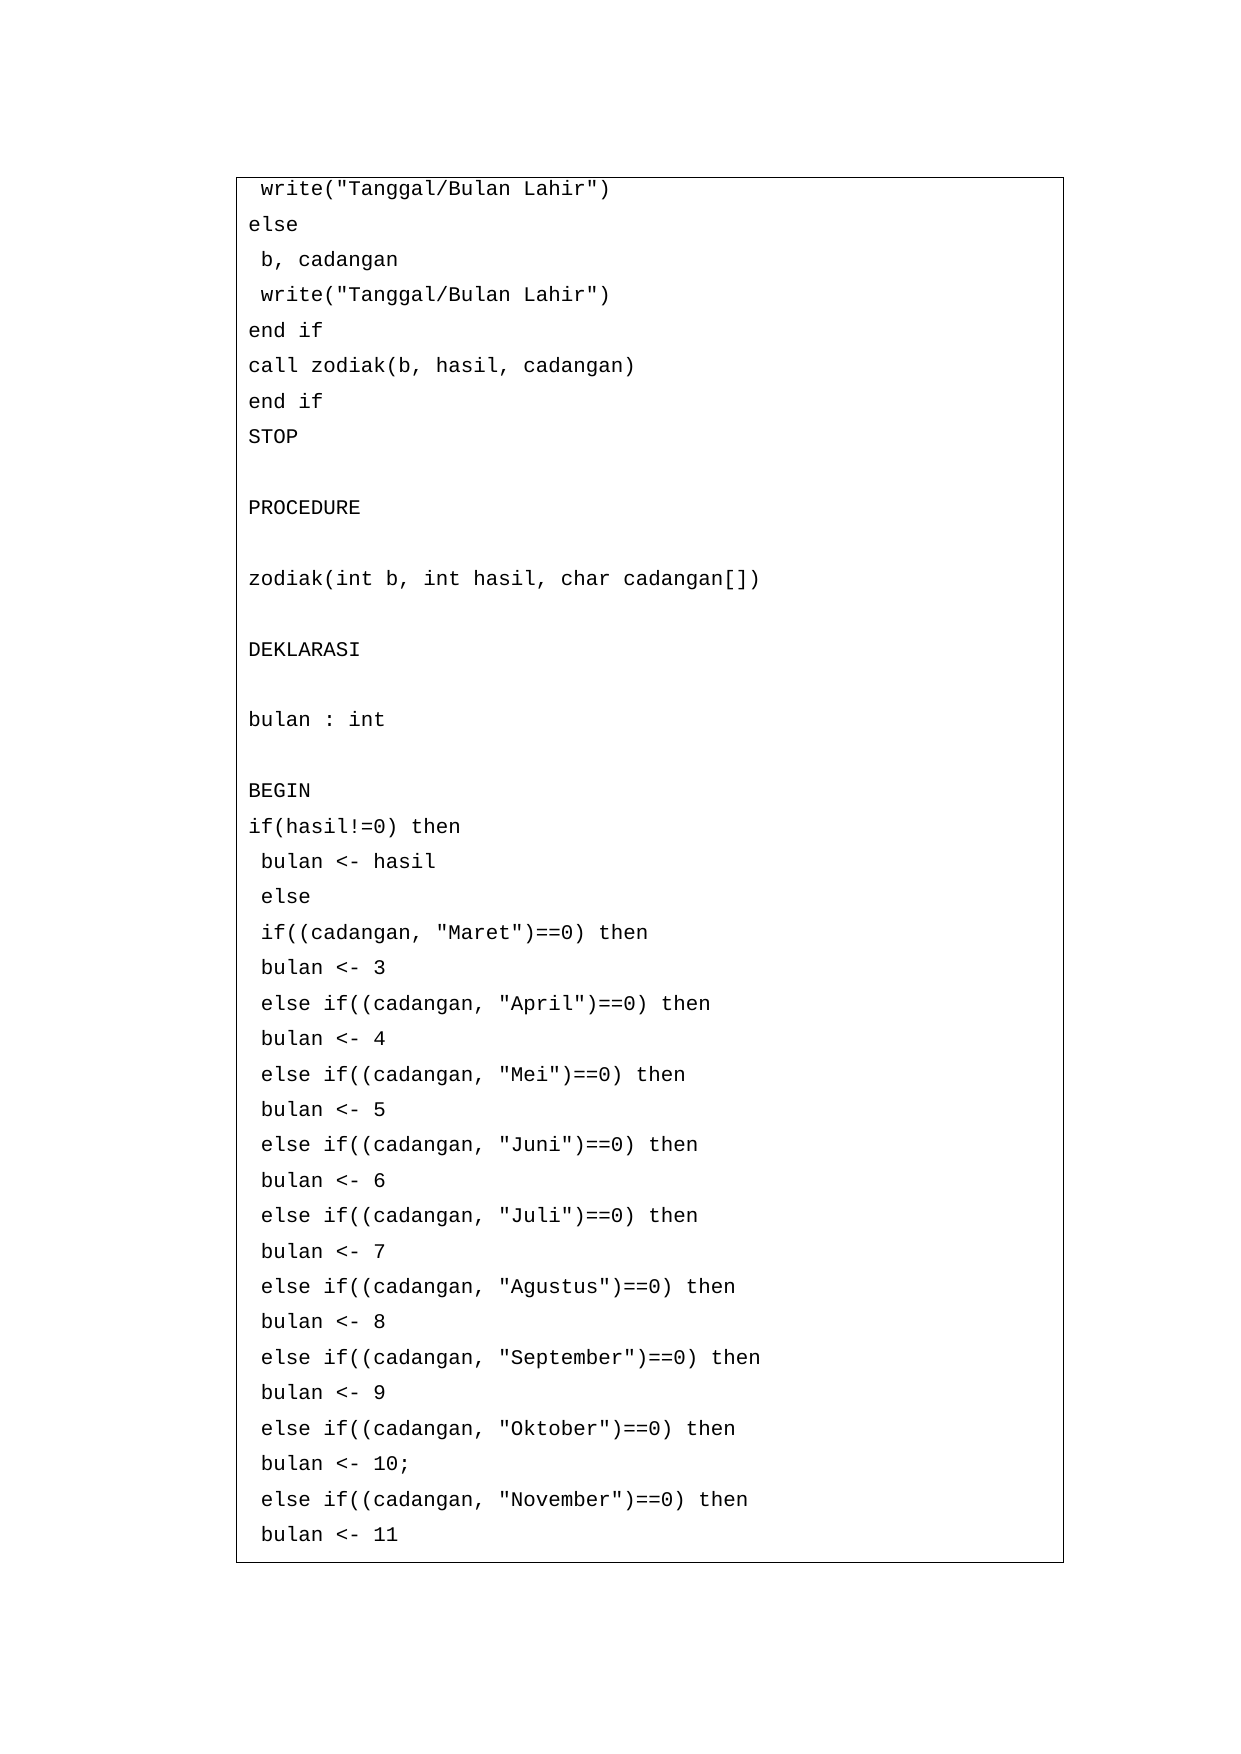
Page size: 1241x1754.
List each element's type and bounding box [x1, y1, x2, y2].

table_header [237, 178, 1063, 1562]
